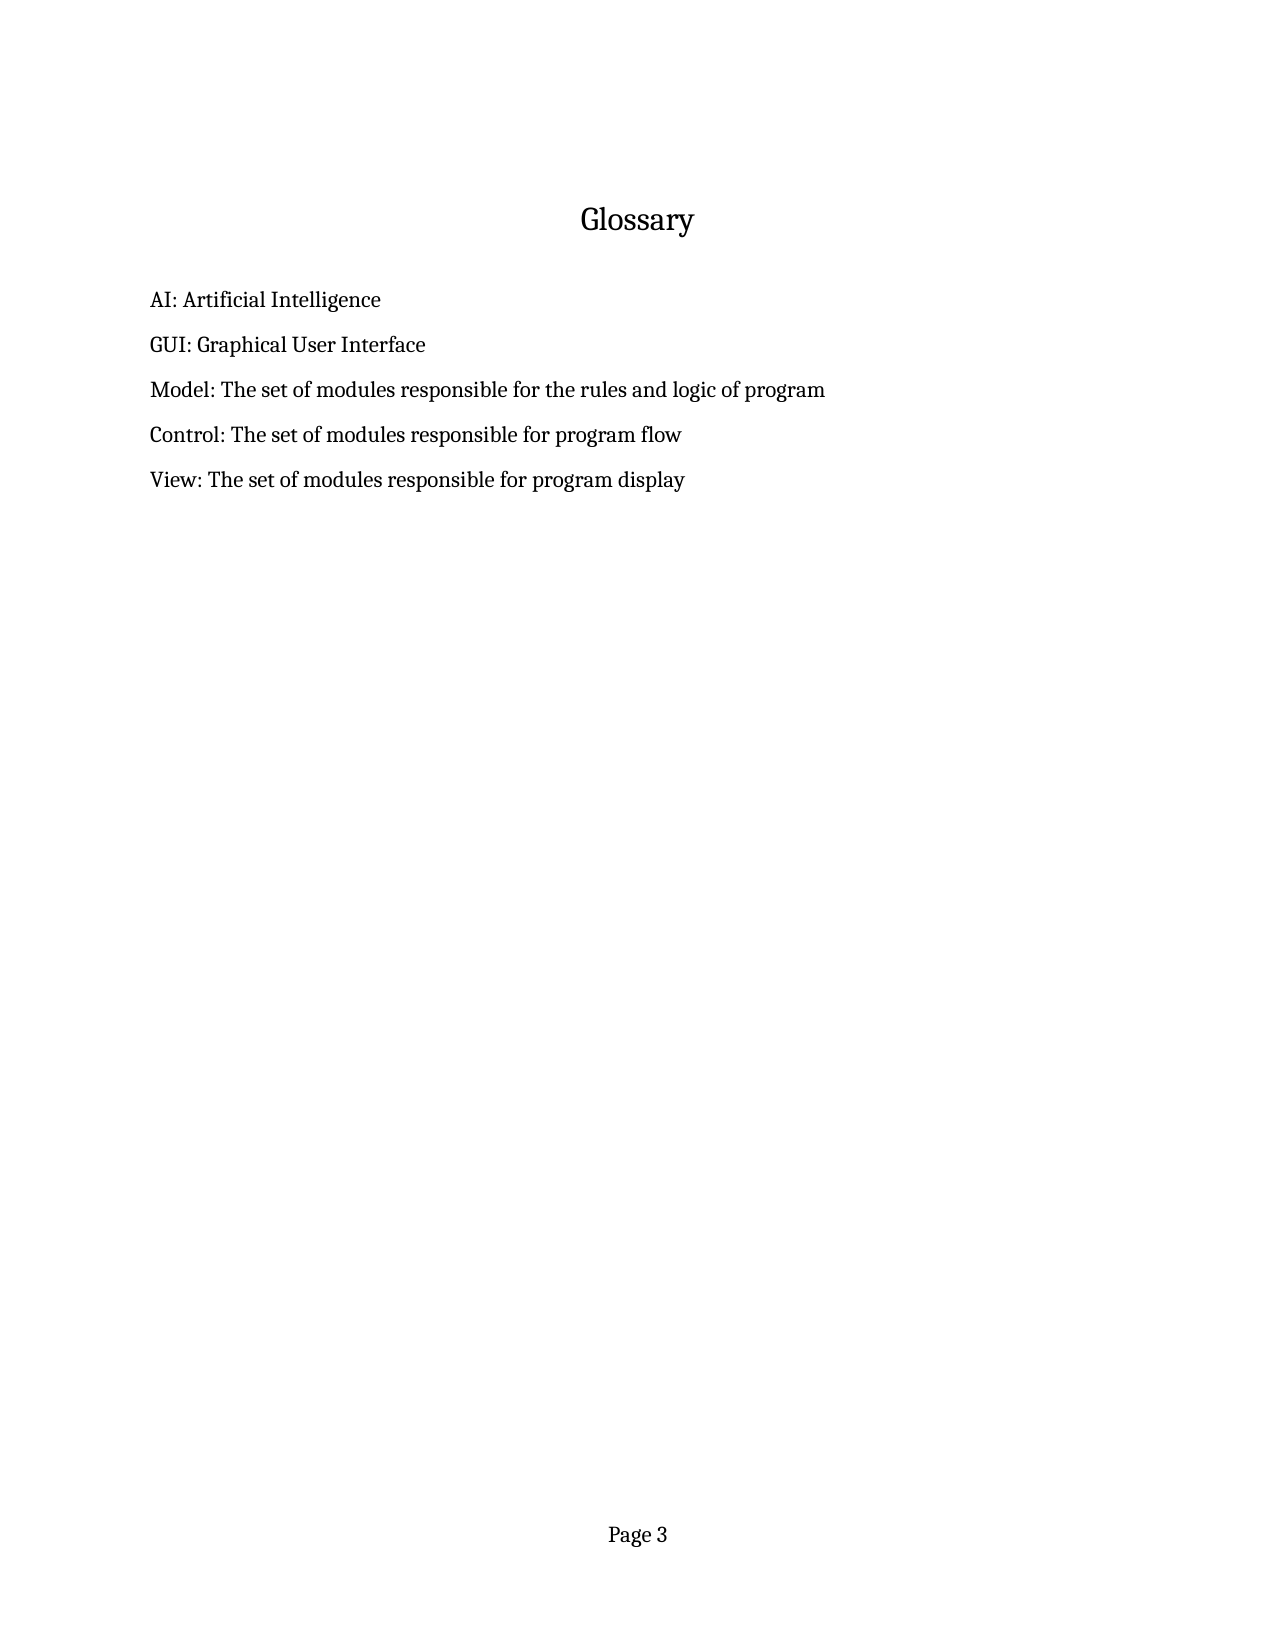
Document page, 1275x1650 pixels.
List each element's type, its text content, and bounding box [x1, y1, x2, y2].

text AI: Artificial Intelligence [150, 286, 1125, 313]
text GUI: Graphical User Interface [150, 332, 1125, 358]
text View: The set of modules responsible for program display [150, 467, 1125, 493]
text Control: The set of modules responsible for program flow [150, 422, 1125, 448]
text Model: The set of modules responsible for the rules and logic of program [150, 377, 1125, 403]
subtitle Glossary [150, 200, 1125, 238]
